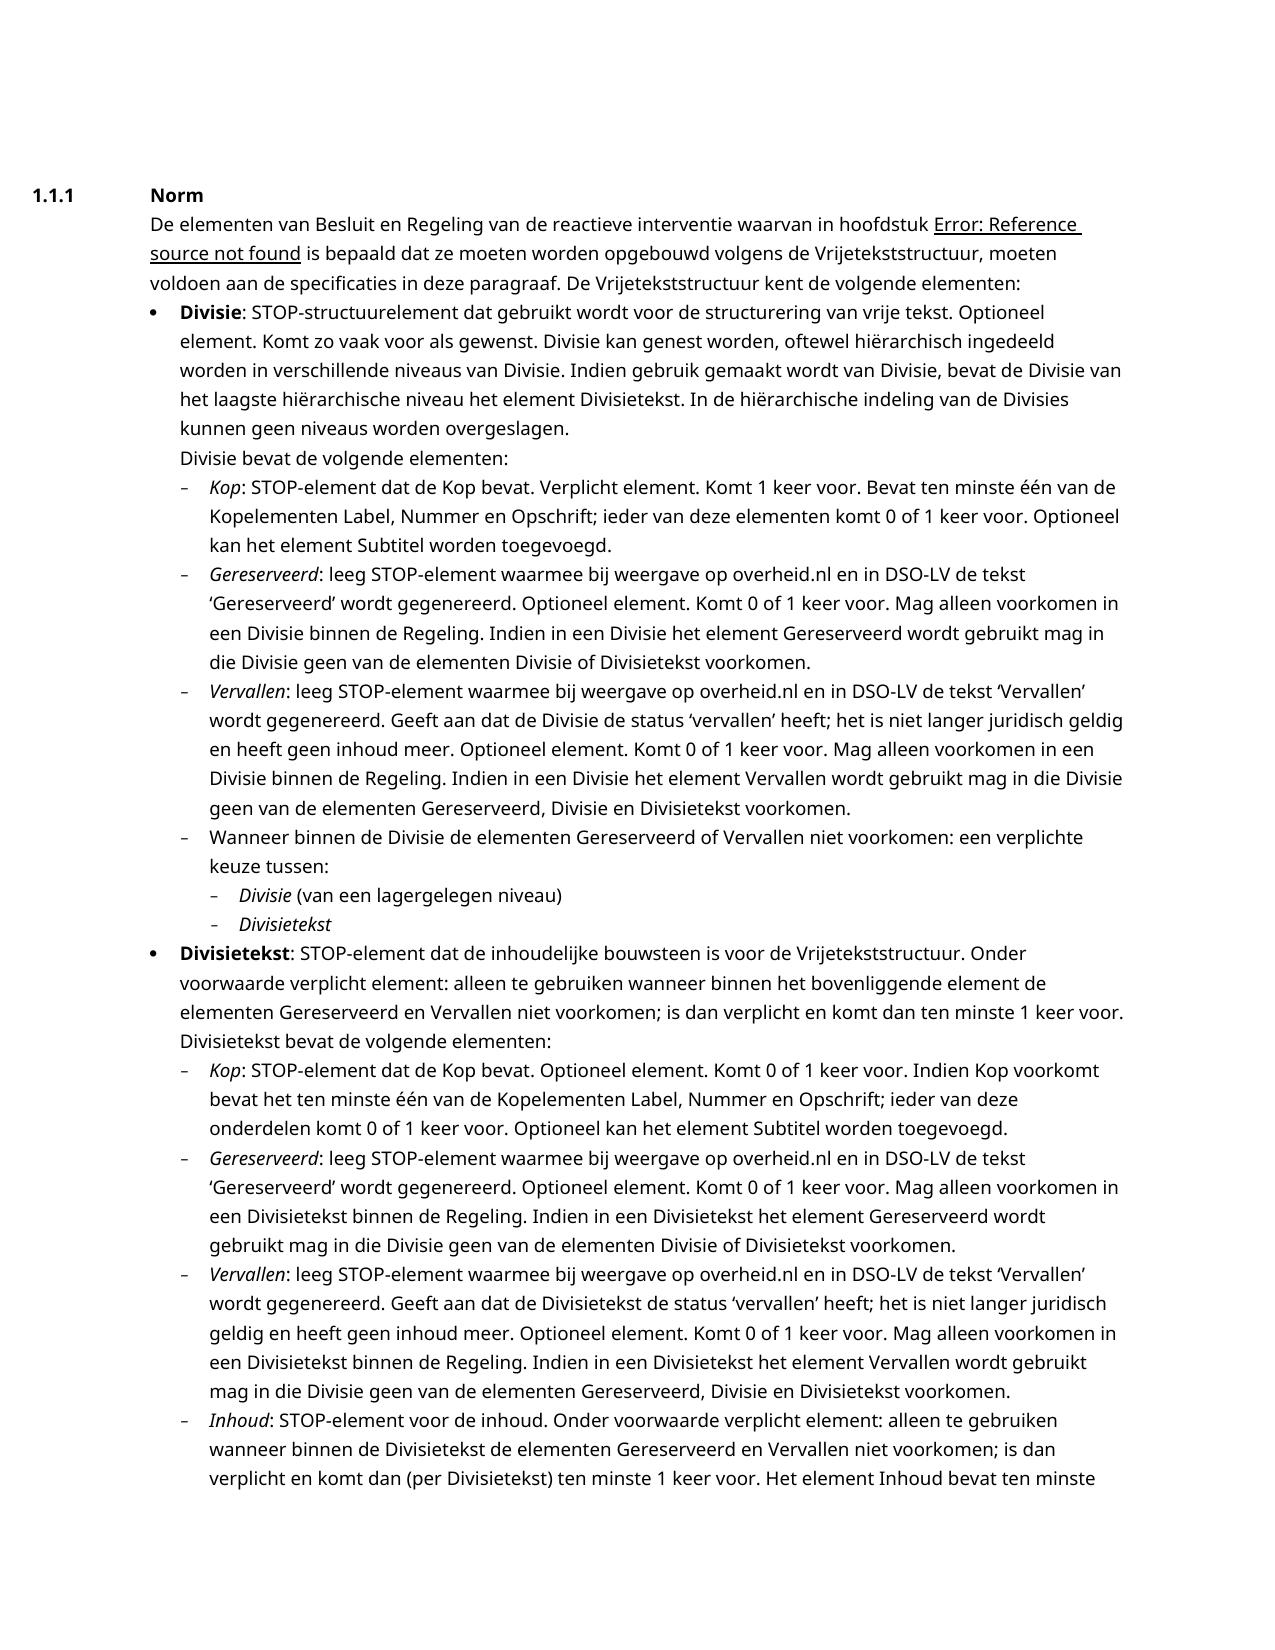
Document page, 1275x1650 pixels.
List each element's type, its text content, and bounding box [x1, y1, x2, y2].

text Kop: STOP-element dat de Kop bevat. Verplicht element. Komt 1 keer voor. Bevat ten minste één van de Kopelementen Label, Nummer en Opschrift; ieder van deze elementen komt 0 of 1 keer voor. Optioneel kan het element Subtitel worden toegevoegd. [179, 471, 1125, 558]
text Wanneer binnen de Divisie de elementen Gereserveerd of Vervallen niet voorkomen: een verplichte keuze tussen: [179, 821, 1125, 879]
text Vervallen: leeg STOP-element waarmee bij weergave op overheid.nl en in DSO-LV de tekst ‘Vervallen’ wordt gegenereerd. Geeft aan dat de Divisietekst de status ‘vervallen’ heeft; het is niet langer juridisch geldig en heeft geen inhoud meer. Optioneel element. Komt 0 of 1 keer voor. Mag alleen voorkomen in een Divisietekst binnen de Regeling. Indien in een Divisietekst het element Vervallen wordt gebruikt mag in die Divisie geen van de elementen Gereserveerd, Divisie en Divisietekst voorkomen. [179, 1258, 1125, 1404]
text Gereserveerd: leeg STOP-element waarmee bij weergave op overheid.nl en in DSO-LV de tekst ‘Gereserveerd’ wordt gegenereerd. Optioneel element. Komt 0 of 1 keer voor. Mag alleen voorkomen in een Divisietekst binnen de Regeling. Indien in een Divisietekst het element Gereserveerd wordt gebruikt mag in die Divisie geen van de elementen Divisie of Divisietekst voorkomen. [179, 1142, 1125, 1258]
text Divisie: STOP-structuurelement dat gebruikt wordt voor de structurering van vrije tekst. Optioneel element. Komt zo vaak voor als gewenst. Divisie kan genest worden, oftewel hiërarchisch ingedeeld worden in verschillende niveaus van Divisie. Indien gebruik gemaakt wordt van Divisie, bevat de Divisie van het laagste hiërarchische niveau het element Divisietekst. In de hiërarchische indeling van de Divisies kunnen geen niveaus worden overgeslagen. Divisie bevat de volgende elementen: [150, 296, 1125, 471]
text Vervallen: leeg STOP-element waarmee bij weergave op overheid.nl en in DSO-LV de tekst ‘Vervallen’ wordt gegenereerd. Geeft aan dat de Divisie de status ‘vervallen’ heeft; het is niet langer juridisch geldig en heeft geen inhoud meer. Optioneel element. Komt 0 of 1 keer voor. Mag alleen voorkomen in een Divisie binnen de Regeling. Indien in een Divisie het element Vervallen wordt gebruikt mag in die Divisie geen van de elementen Gereserveerd, Divisie en Divisietekst voorkomen. [179, 675, 1125, 821]
text Divisietekst [209, 908, 1125, 937]
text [179, 1404, 1125, 1492]
text Kop: STOP-element dat de Kop bevat. Optioneel element. Komt 0 of 1 keer voor. Indien Kop voorkomt bevat het ten minste één van de Kopelementen Label, Nummer en Opschrift; ieder van deze onderdelen komt 0 of 1 keer voor. Optioneel kan het element Subtitel worden toegevoegd. [179, 1054, 1125, 1142]
subtitle Norm [32, 179, 1125, 208]
text Divisie (van een lagergelegen niveau) [209, 879, 1125, 908]
text Gereserveerd: leeg STOP-element waarmee bij weergave op overheid.nl en in DSO-LV de tekst ‘Gereserveerd’ wordt gegenereerd. Optioneel element. Komt 0 of 1 keer voor. Mag alleen voorkomen in een Divisie binnen de Regeling. Indien in een Divisie het element Gereserveerd wordt gebruikt mag in die Divisie geen van de elementen Divisie of Divisietekst voorkomen. [179, 558, 1125, 675]
text Divisietekst: STOP-element dat de inhoudelijke bouwsteen is voor de Vrijetekststructuur. Onder voorwaarde verplicht element: alleen te gebruiken wanneer binnen het bovenliggende element de elementen Gereserveerd en Vervallen niet voorkomen; is dan verplicht en komt dan ten minste 1 keer voor. Divisietekst bevat de volgende elementen: [150, 937, 1125, 1054]
